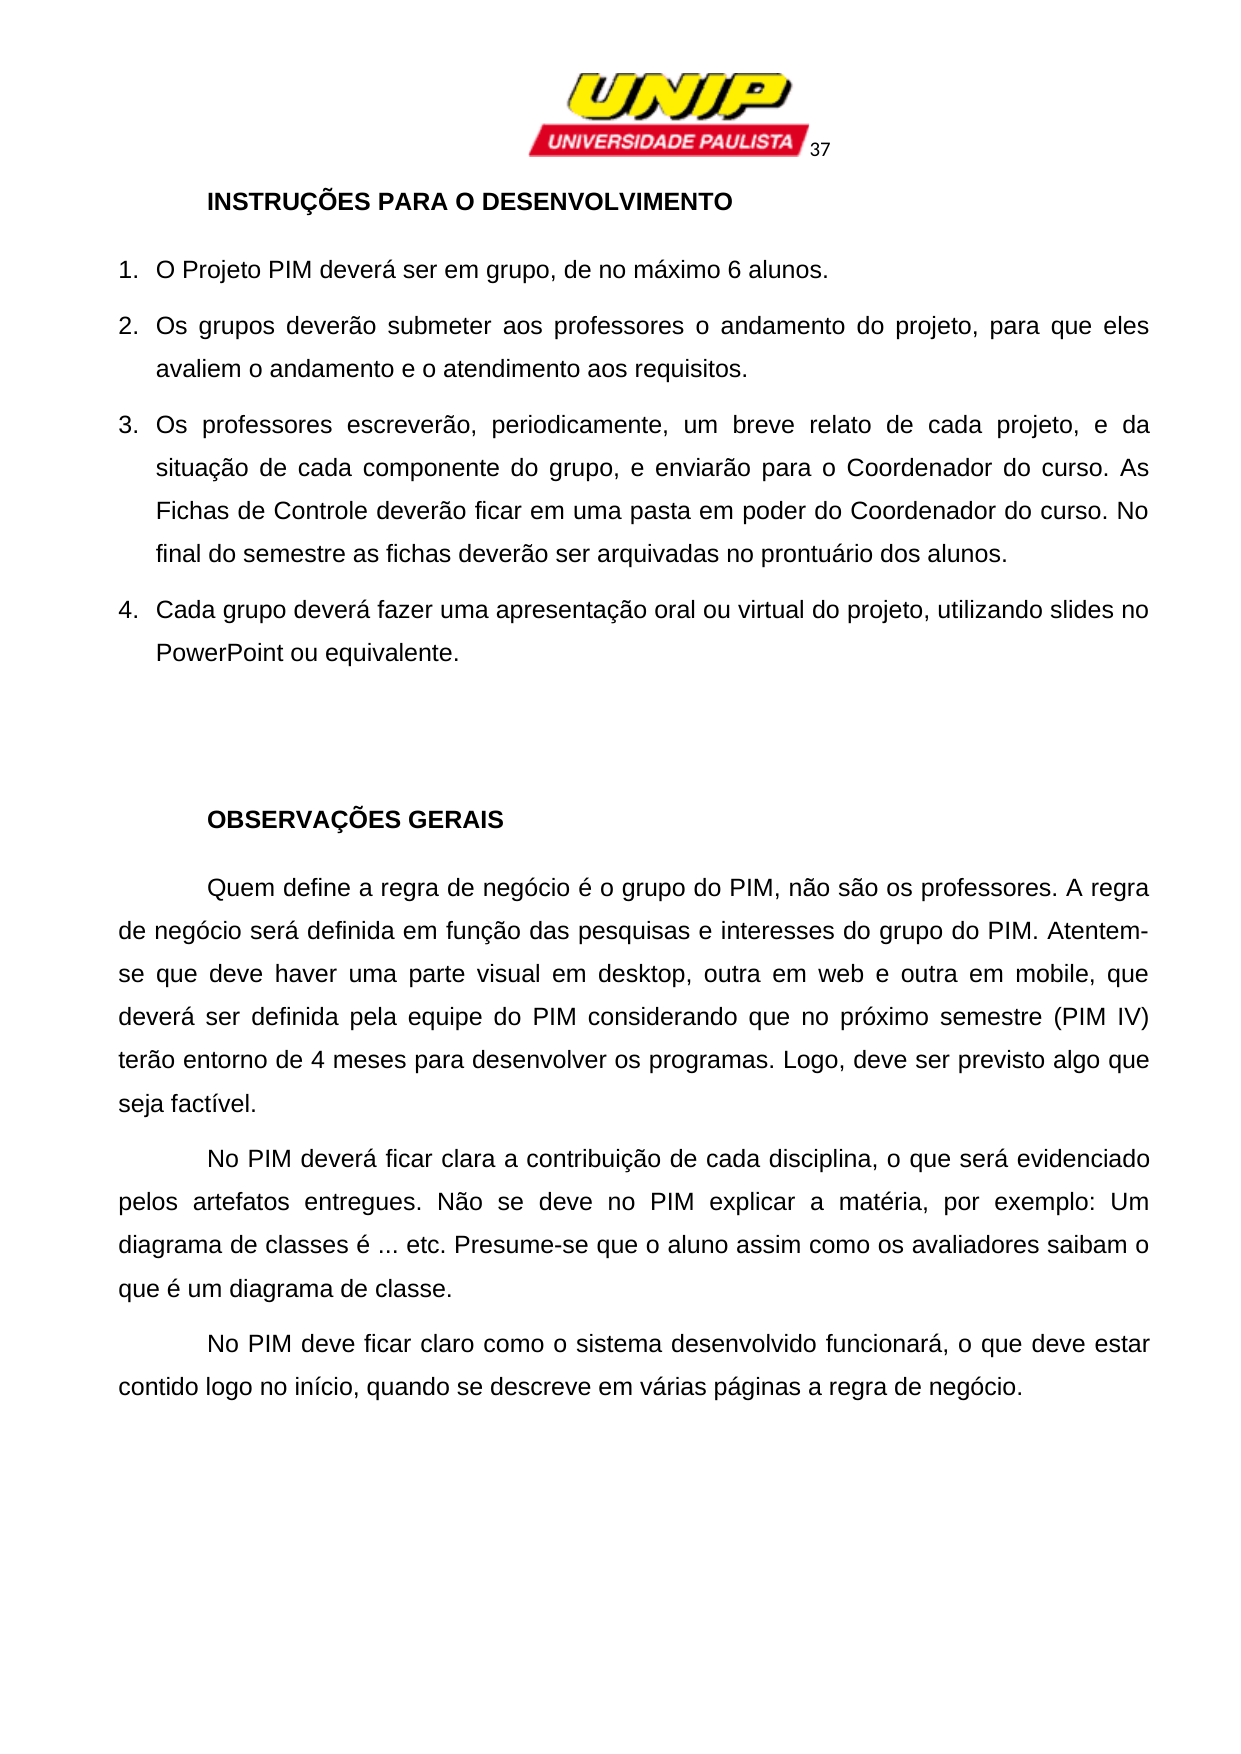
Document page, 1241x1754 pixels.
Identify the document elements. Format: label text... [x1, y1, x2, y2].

text No PIM deve ficar claro como o sistema desenvolvido funcionará, o que deve estar contido logo no início, quando se descreve em várias páginas a regra de negócio. [118, 1329, 1152, 1401]
list Cada grupo deverá fazer uma apresentação oral ou virtual do projeto, utilizando slides no PowerPoint ou equivalente. [118, 595, 1152, 667]
list O Projeto PIM deverá ser em grupo, de no máximo 6 alunos. [118, 255, 1152, 284]
text Quem define a regra de negócio é o grupo do PIM, não são os professores. A regra de negócio será definida em função das pesquisas e interesses do grupo do PIM. Atentem-se que deve haver uma parte visual em desktop, outra em web e outra em mobile, que deverá ser definida pela equipe do PIM considerando que no próximo semestre (PIM IV) terão entorno de 4 meses para desenvolver os programas. Logo, deve ser previsto algo que seja factível. [118, 873, 1152, 1117]
picture [528, 73, 810, 157]
text No PIM deverá ficar clara a contribuição de cada disciplina, o que será evidenciado pelos artefatos entregues. Não se deve no PIM explicar a matéria, por exemplo: Um diagrama de classes é ... etc. Presume-se que o aluno assim como os avaliadores saibam o que é um diagrama de classe. [118, 1144, 1152, 1302]
text INSTRUÇÕES PARA O DESENVOLVIMENTO [118, 187, 1152, 216]
text OBSERVAÇÕES GERAIS [118, 805, 1152, 833]
list Os grupos deverão submeter aos professores o andamento do projeto, para que eles avaliem o andamento e o atendimento aos requisitos. [118, 311, 1152, 383]
list Os professores escreverão, periodicamente, um breve relato de cada projeto, e da situação de cada componente do grupo, e enviarão para o Coordenador do curso. As Fichas de Controle deverão ficar em uma pasta em poder do Coordenador do curso. No final do semestre as fichas deverão ser arquivadas no prontuário dos alunos. [118, 410, 1152, 568]
